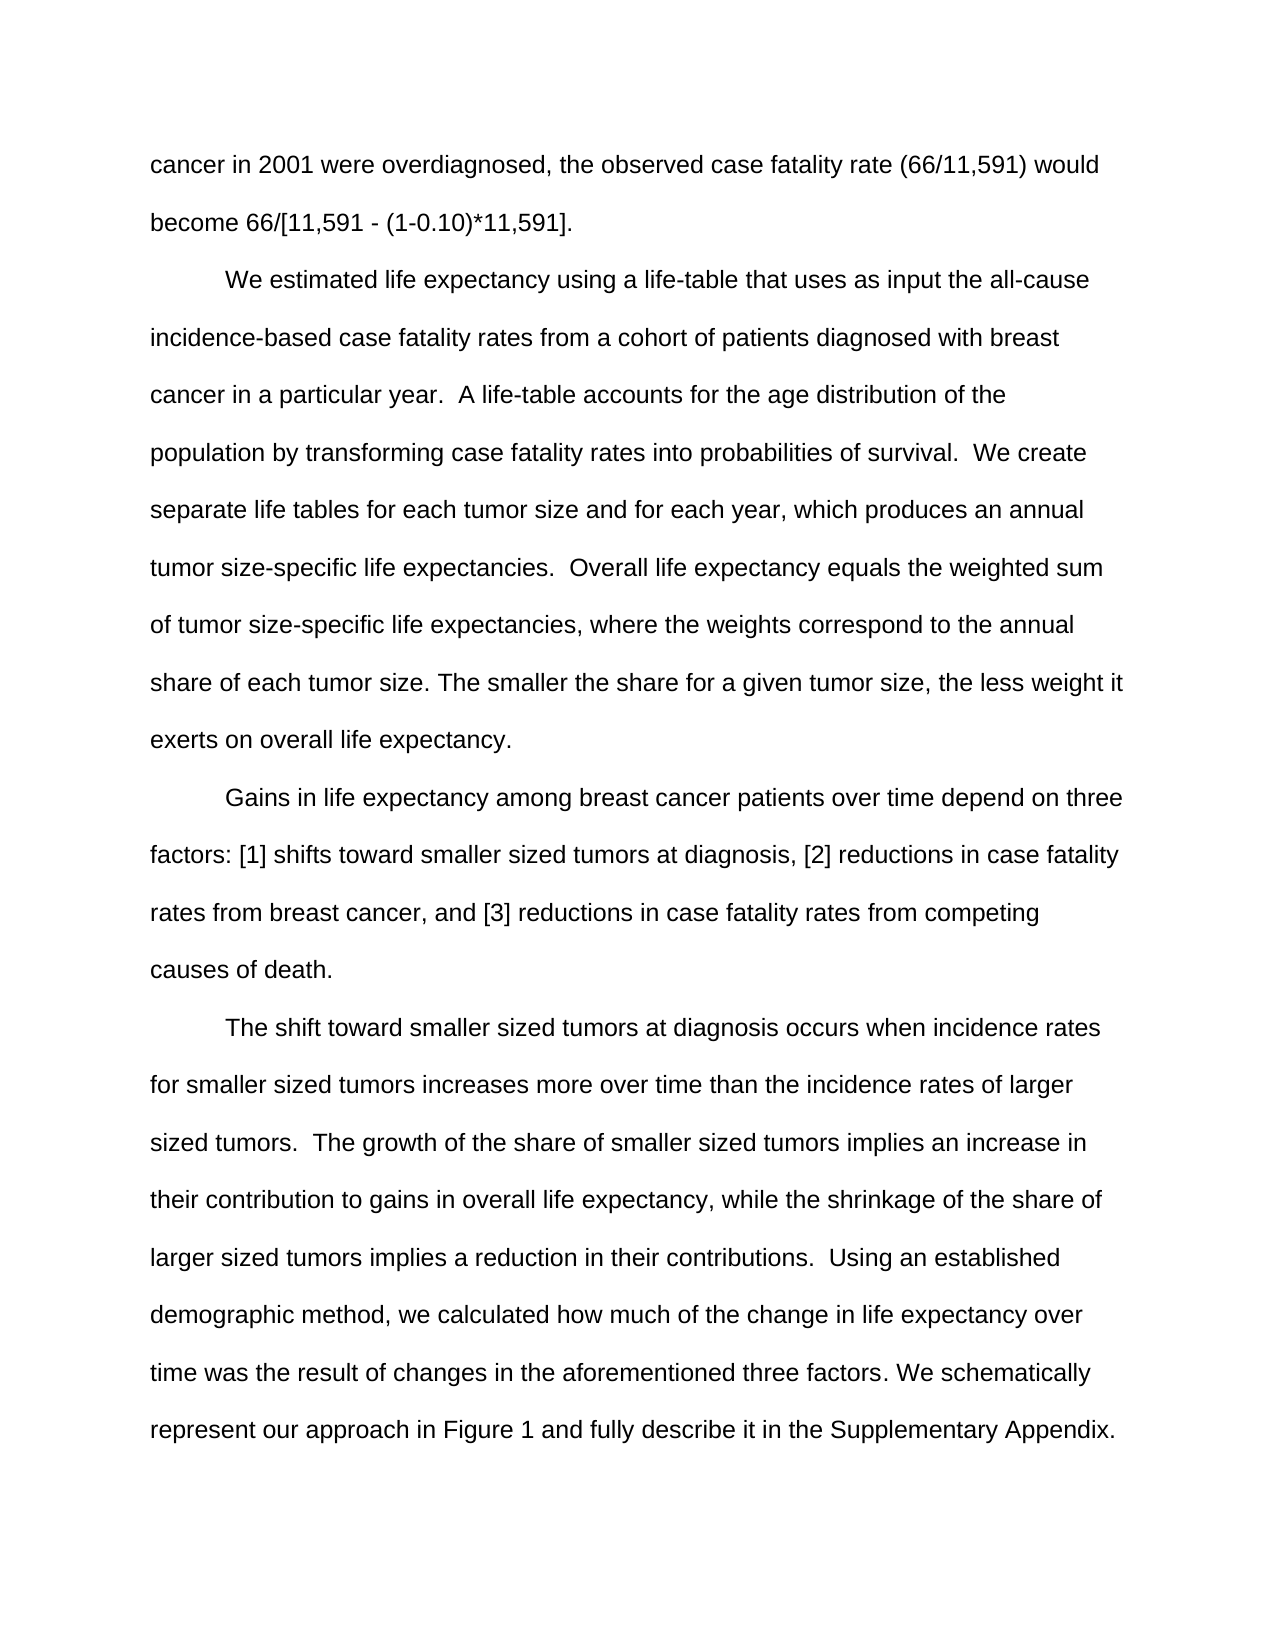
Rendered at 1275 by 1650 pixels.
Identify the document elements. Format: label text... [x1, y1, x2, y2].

text The shift toward smaller sized tumors at diagnosis occurs when incidence rates for smaller sized tumors increases more over time than the incidence rates of larger sized tumors. The growth of the share of smaller sized tumors implies an increase in their contribution to gains in overall life expectancy, while the shrinkage of the share of larger sized tumors implies a reduction in their contributions. Using an established demographic method, we calculated how much of the change in life expectancy over time was the result of changes in the aforementioned three factors. We schematically represent our approach in Figure 1 and fully describe it in the Supplementary Appendix. [150, 1012, 1125, 1444]
text We estimated life expectancy using a life-table that uses as input the all-cause incidence-based case fatality rates from a cohort of patients diagnosed with breast cancer in a particular year. A life-table accounts for the age distribution of the population by transforming case fatality rates into probabilities of survival. We create separate life tables for each tumor size and for each year, which produces an annual tumor size-specific life expectancies. Overall life expectancy equals the weighted sum of tumor size-specific life expectancies, where the weights correspond to the annual share of each tumor size. The smaller the share for a given tumor size, the less weight it exerts on overall life expectancy. [150, 265, 1125, 754]
text Gains in life expectancy among breast cancer patients over time depend on three factors: [1] shifts toward smaller sized tumors at diagnosis, [2] reductions in case fatality rates from breast cancer, and [3] reductions in case fatality rates from competing causes of death. [150, 782, 1125, 984]
